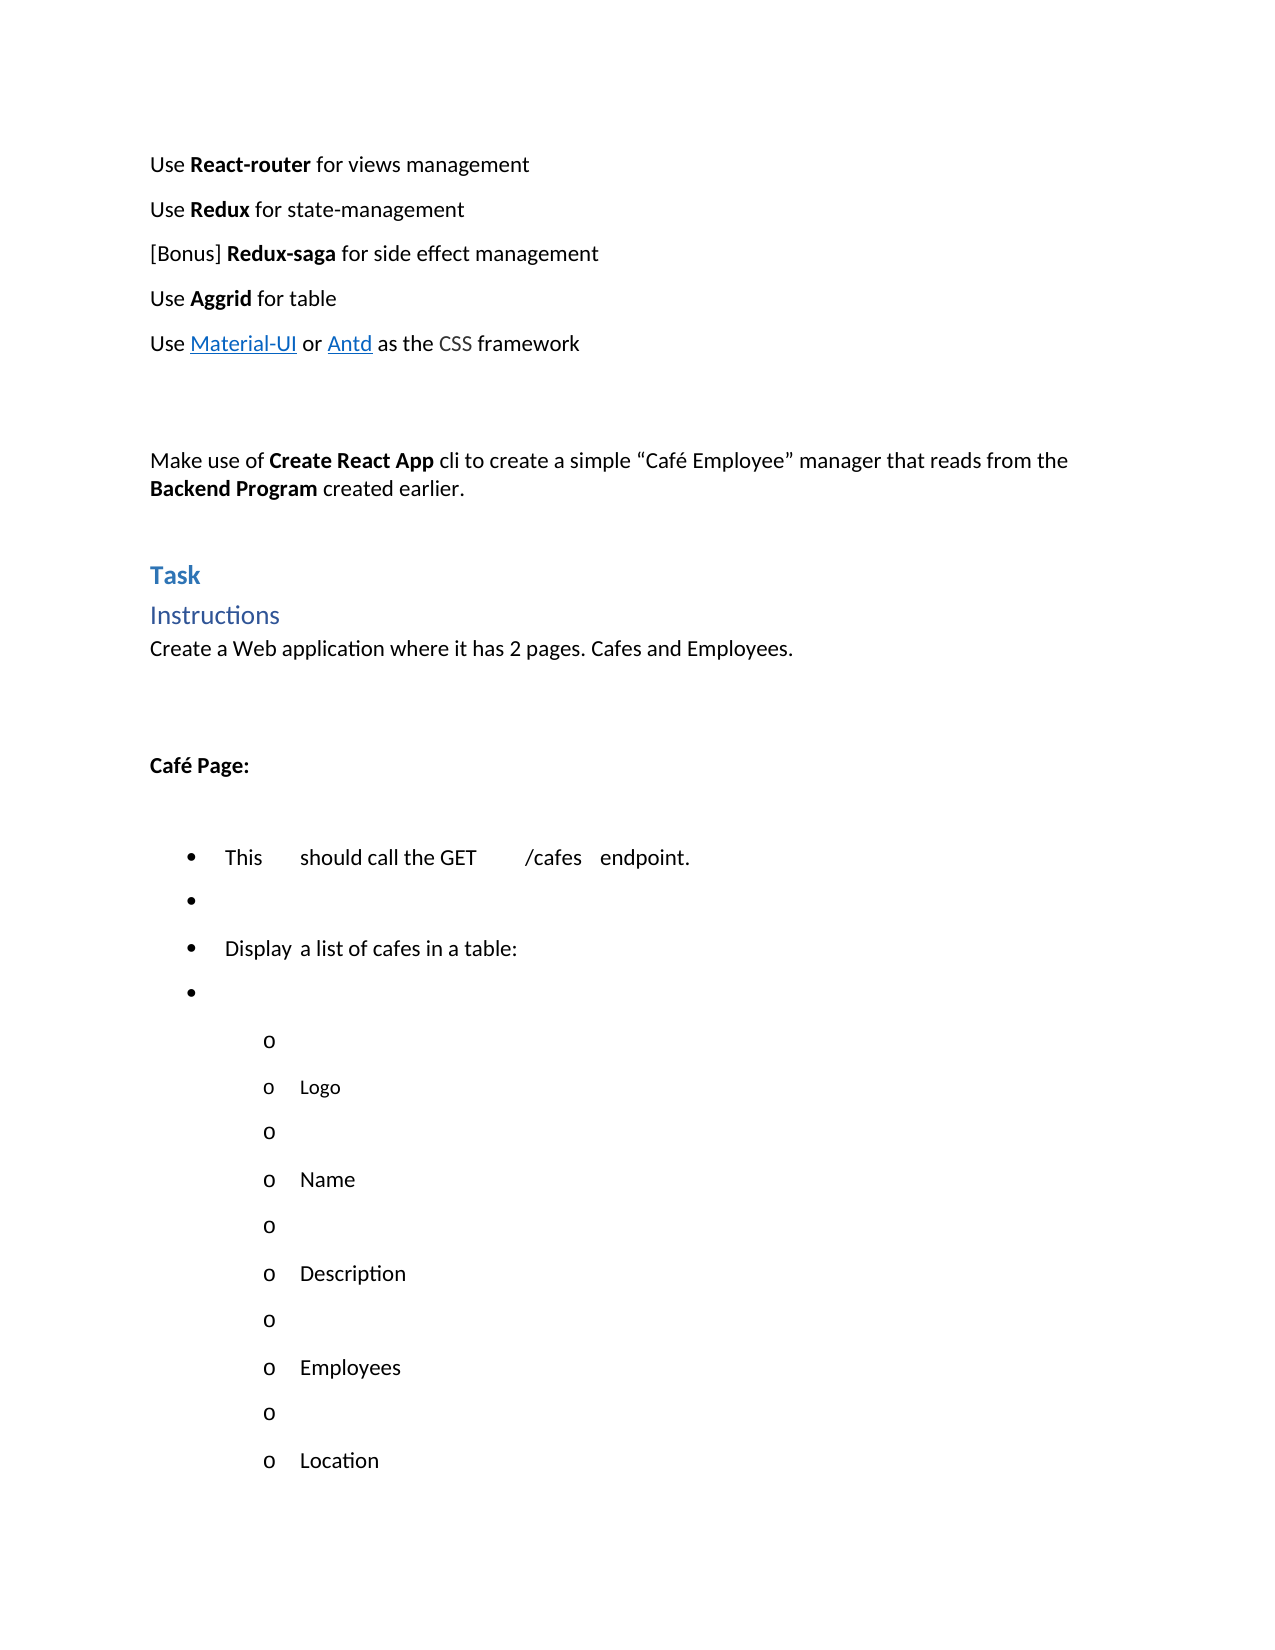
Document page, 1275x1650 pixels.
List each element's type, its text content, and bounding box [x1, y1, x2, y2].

list Display a list of cafes in a table: [187, 934, 1125, 962]
text Use Aggrid for table [150, 284, 1125, 312]
list Description [262, 1259, 1125, 1288]
text Create a Web application where it has 2 pages. Cafes and Employees. [150, 634, 1125, 662]
text Use Material-UI or Antd as the CSS framework [150, 329, 1125, 357]
list Name [262, 1165, 1125, 1194]
list Location [262, 1447, 1125, 1476]
list Logo [262, 1074, 1125, 1100]
list Employees [262, 1353, 1125, 1382]
text Use React-router for views management [150, 150, 1125, 178]
list This should call the GET /cafes endpoint. [187, 843, 1125, 871]
text Make use of Create React App cli to create a simple “Café Employee” manager that reads from the Backend Program created earlier. [150, 446, 1125, 502]
subtitle Instructions [150, 598, 1125, 631]
text Café Page: [150, 751, 1125, 779]
text Use Redux for state-management [150, 195, 1125, 223]
text [Bonus] Redux-saga for side effect management [150, 239, 1125, 267]
subtitle Task [150, 519, 1125, 591]
